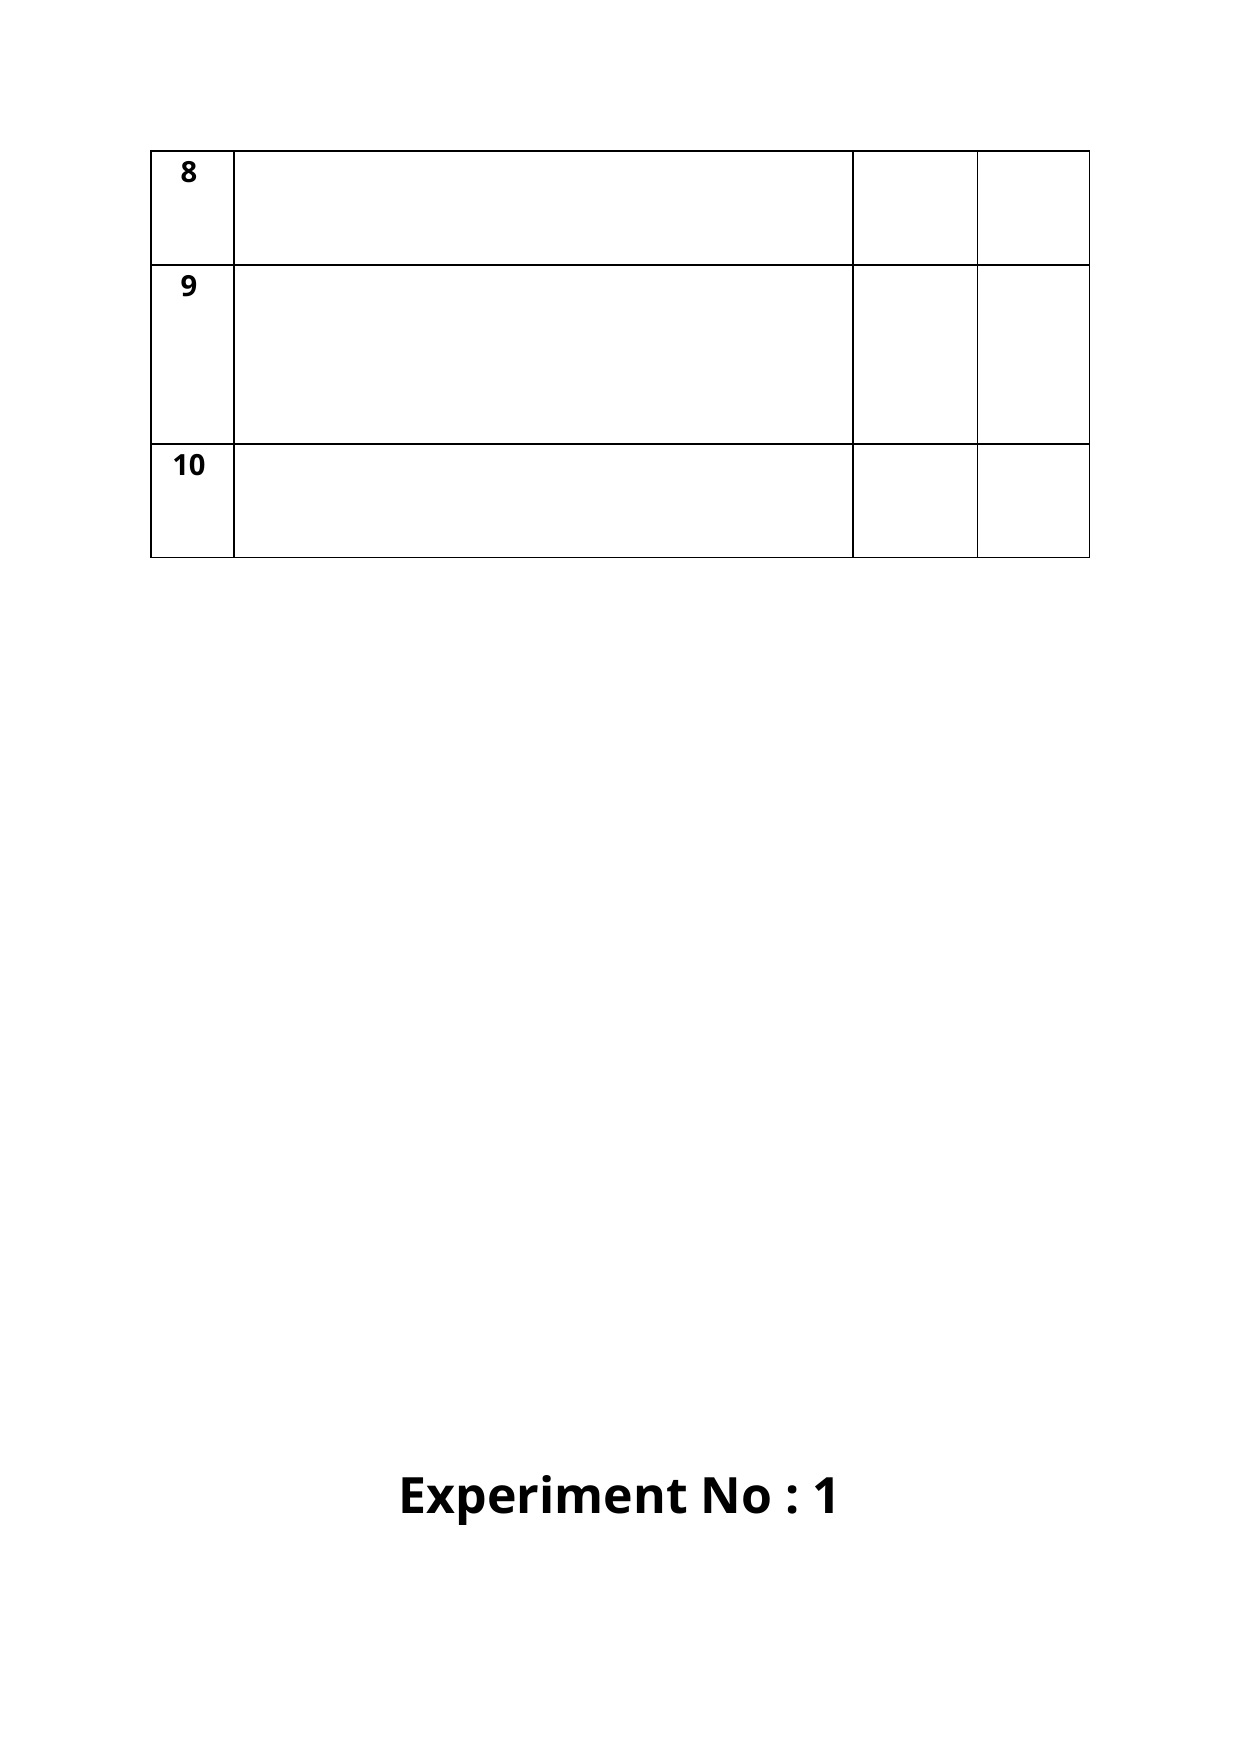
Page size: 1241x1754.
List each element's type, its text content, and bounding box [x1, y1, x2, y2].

table_cell 8 [152, 152, 233, 264]
table_cell [978, 266, 1089, 443]
table_cell [854, 445, 977, 556]
table_cell [235, 152, 852, 264]
table_cell [854, 266, 977, 443]
table_cell 10 [152, 445, 233, 556]
table_cell [978, 445, 1089, 556]
table_cell [854, 152, 977, 264]
table_cell [978, 152, 1089, 264]
text Experiment No : 1 [150, 1460, 1090, 1528]
table_cell 9 [152, 266, 233, 443]
table_cell [235, 445, 852, 556]
table_cell [235, 266, 852, 443]
